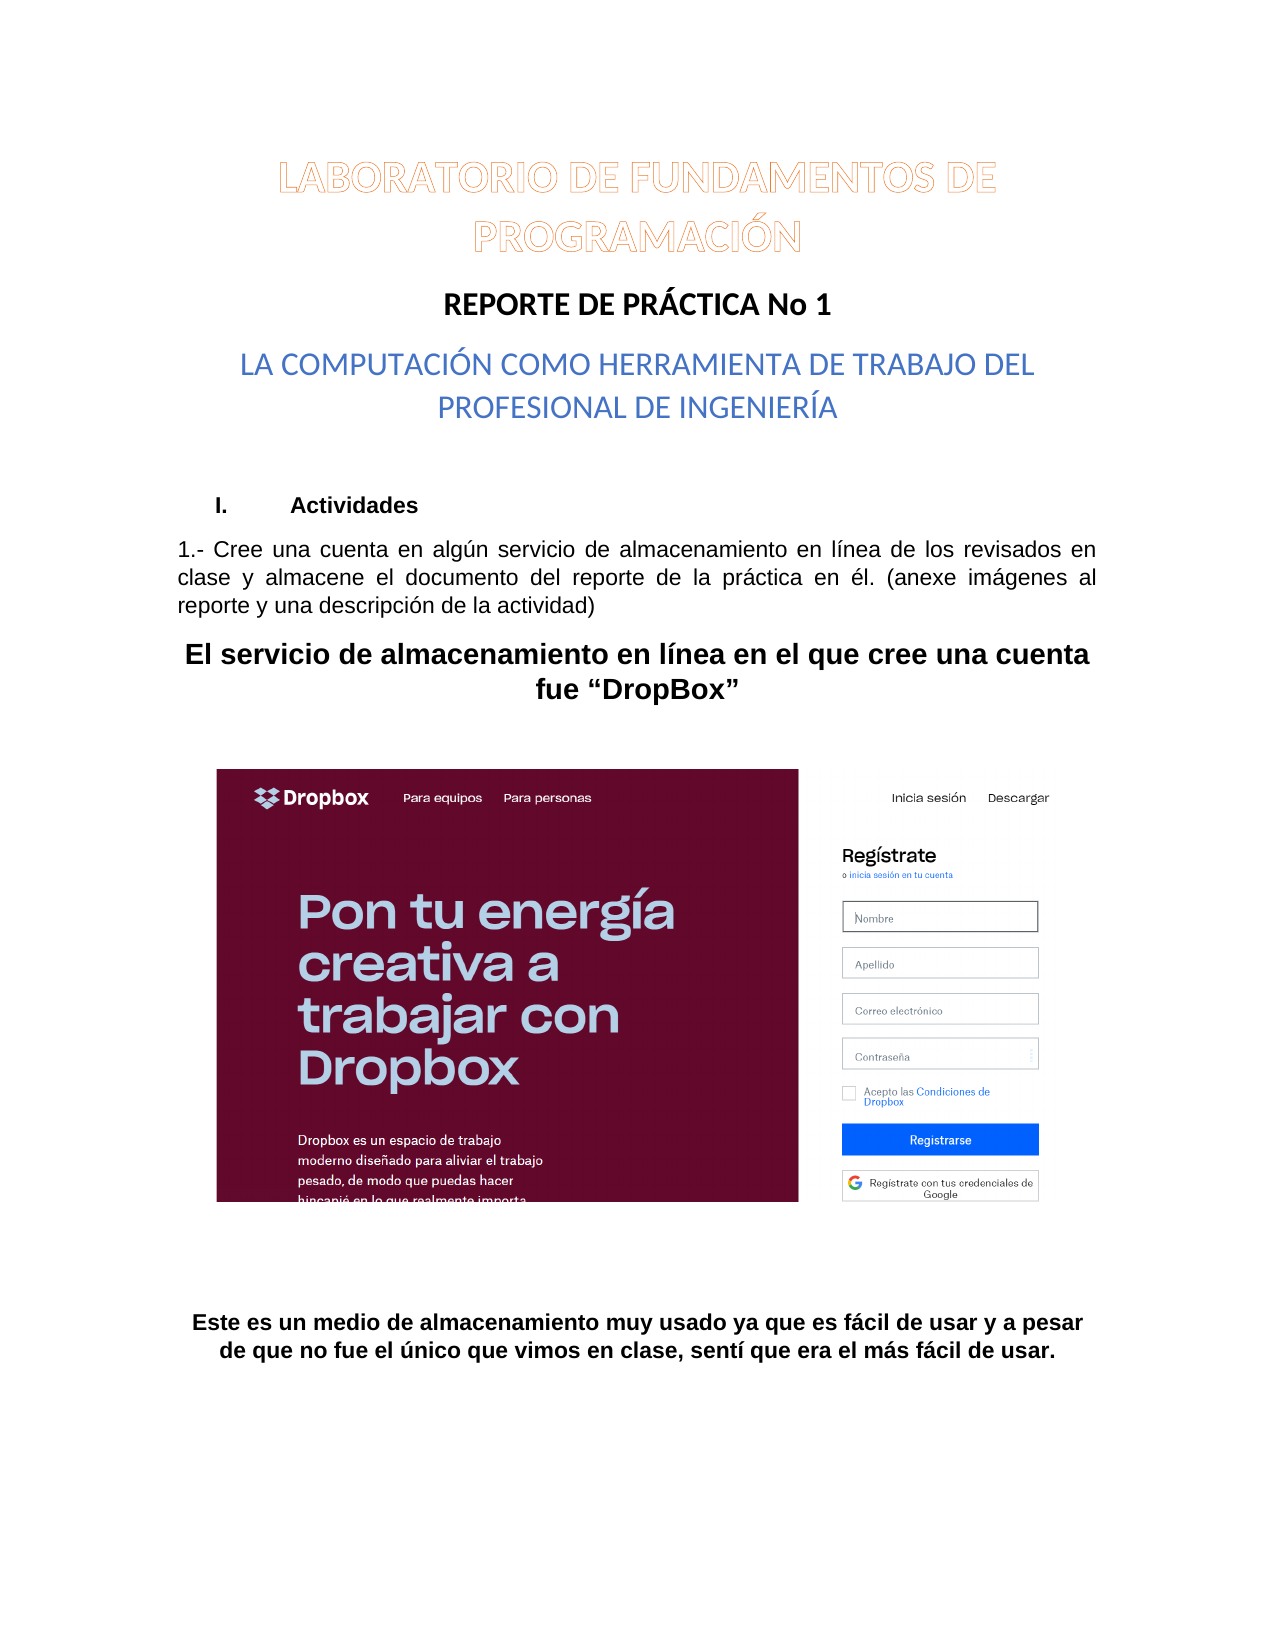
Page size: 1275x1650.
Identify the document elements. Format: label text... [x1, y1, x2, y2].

text El servicio de almacenamiento en línea en el que cree una cuenta fue “DropBox” [177, 637, 1098, 706]
picture [216, 769, 1059, 1202]
list Actividades [215, 492, 1098, 518]
text LABORATORIO DE FUNDAMENTOS DE PROGRAMACIÓN [177, 148, 1098, 263]
text 1.- Cree una cuenta en algún servicio de almacenamiento en línea de los revisados en clase y almacene el documento del reporte de la práctica en él. (anexe imágenes al reporte y una descripción de la actividad) [177, 536, 1098, 619]
text LA COMPUTACIÓN COMO HERRAMIENTA DE TRABAJO DEL PROFESIONAL DE INGENIERÍA [177, 343, 1098, 426]
text REPORTE DE PRÁCTICA No 1 [177, 283, 1098, 323]
text Este es un medio de almacenamiento muy usado ya que es fácil de usar y a pesar de que no fue el único que vimos en clase, sentí que era el más fácil de usar. [177, 1309, 1098, 1363]
